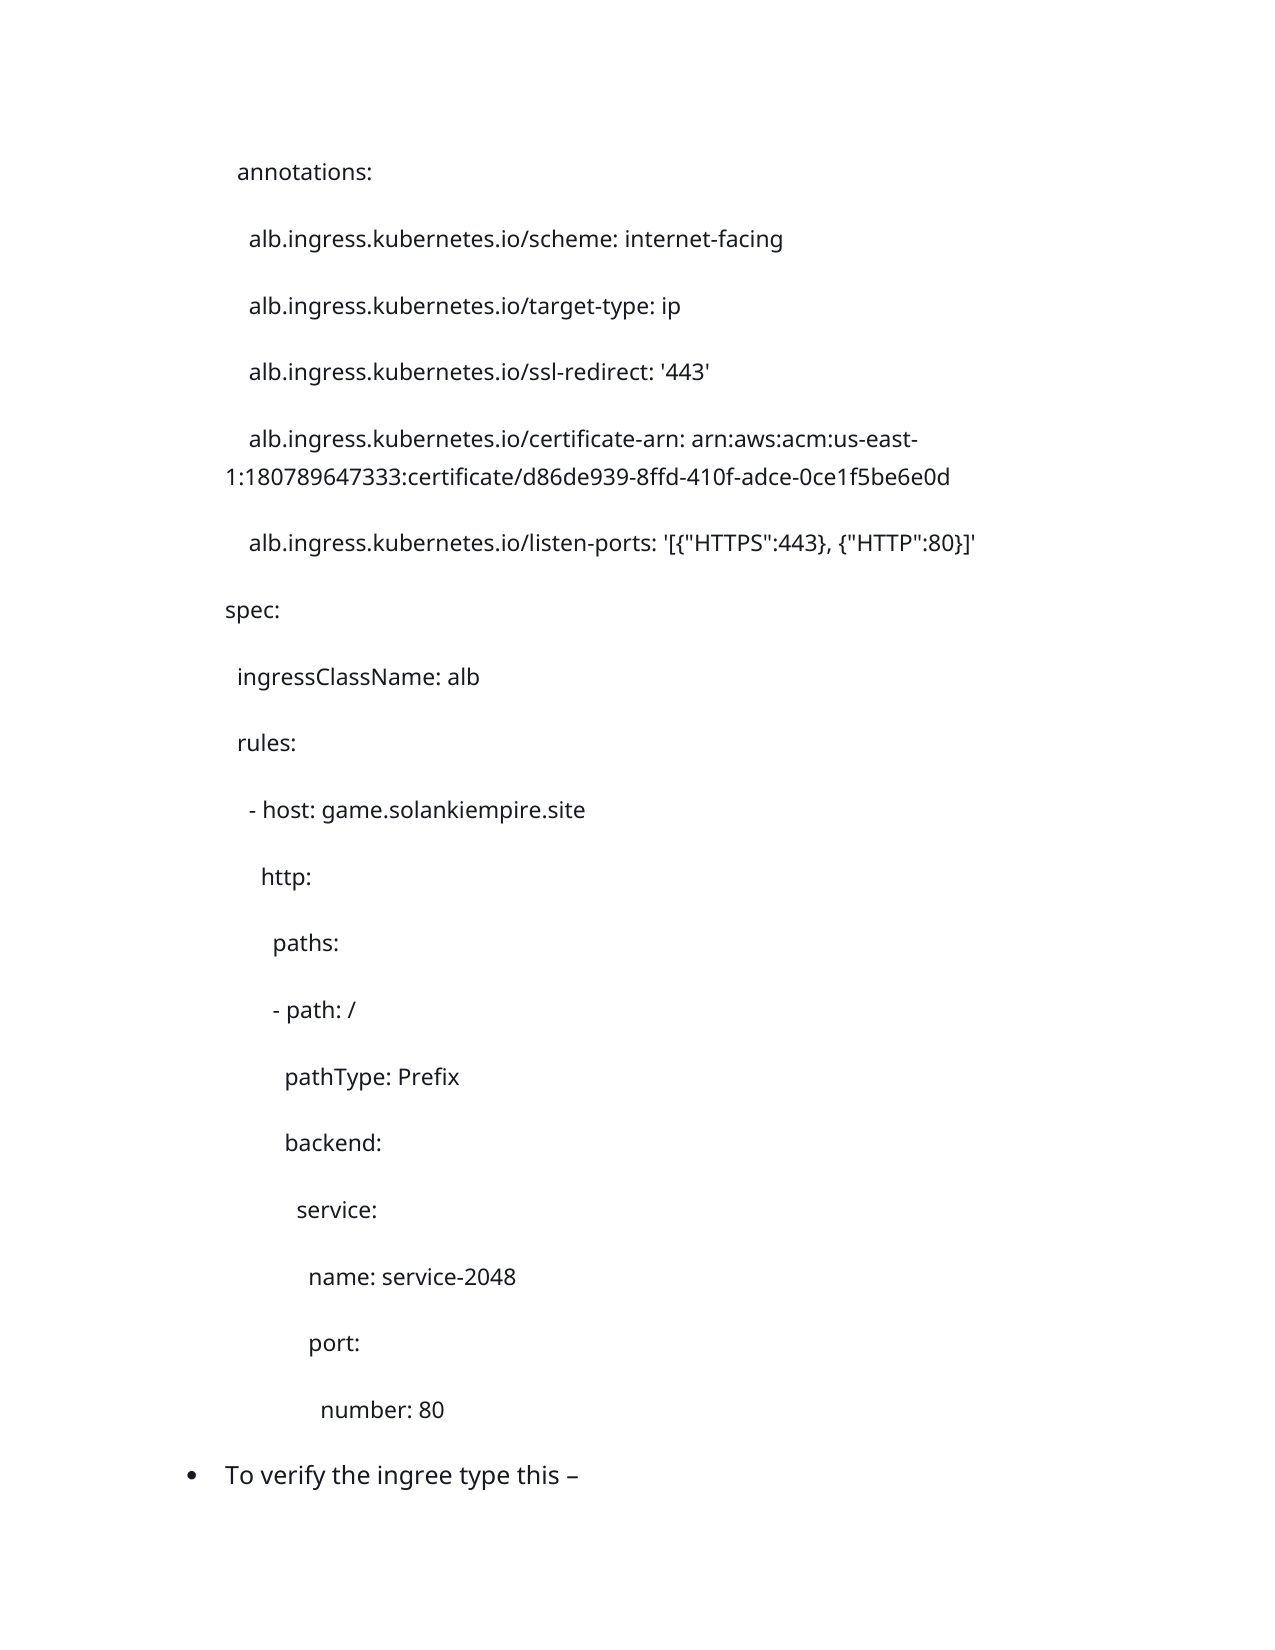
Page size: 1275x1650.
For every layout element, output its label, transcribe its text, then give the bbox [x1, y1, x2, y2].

list - host: game.solankiempire.site [225, 787, 1125, 825]
list - path: / [225, 987, 1125, 1025]
list backend: [225, 1121, 1125, 1158]
list port: [225, 1321, 1125, 1358]
list http: [225, 854, 1125, 892]
list ingressClassName: alb [225, 654, 1125, 692]
list name: service-2048 [225, 1254, 1125, 1292]
list alb.ingress.kubernetes.io/certificate-arn: arn:aws:acm:us-east-1:180789647333:certificate/d86de939-8ffd-410f-adce-0ce1f5be6e0d [225, 417, 1125, 492]
list number: 80 [225, 1387, 1125, 1425]
list alb.ingress.kubernetes.io/target-type: ip [225, 283, 1125, 321]
list pathType: Prefix [225, 1054, 1125, 1092]
list service: [225, 1187, 1125, 1225]
list To verify the ingree type this – [187, 1454, 1125, 1492]
list alb.ingress.kubernetes.io/scheme: internet-facing [225, 217, 1125, 254]
list spec: [225, 587, 1125, 625]
list paths: [225, 921, 1125, 958]
list annotations: [225, 150, 1125, 187]
list rules: [225, 721, 1125, 758]
list alb.ingress.kubernetes.io/ssl-redirect: '443' [225, 350, 1125, 387]
list alb.ingress.kubernetes.io/listen-ports: '[{"HTTPS":443}, {"HTTP":80}]' [225, 521, 1125, 558]
